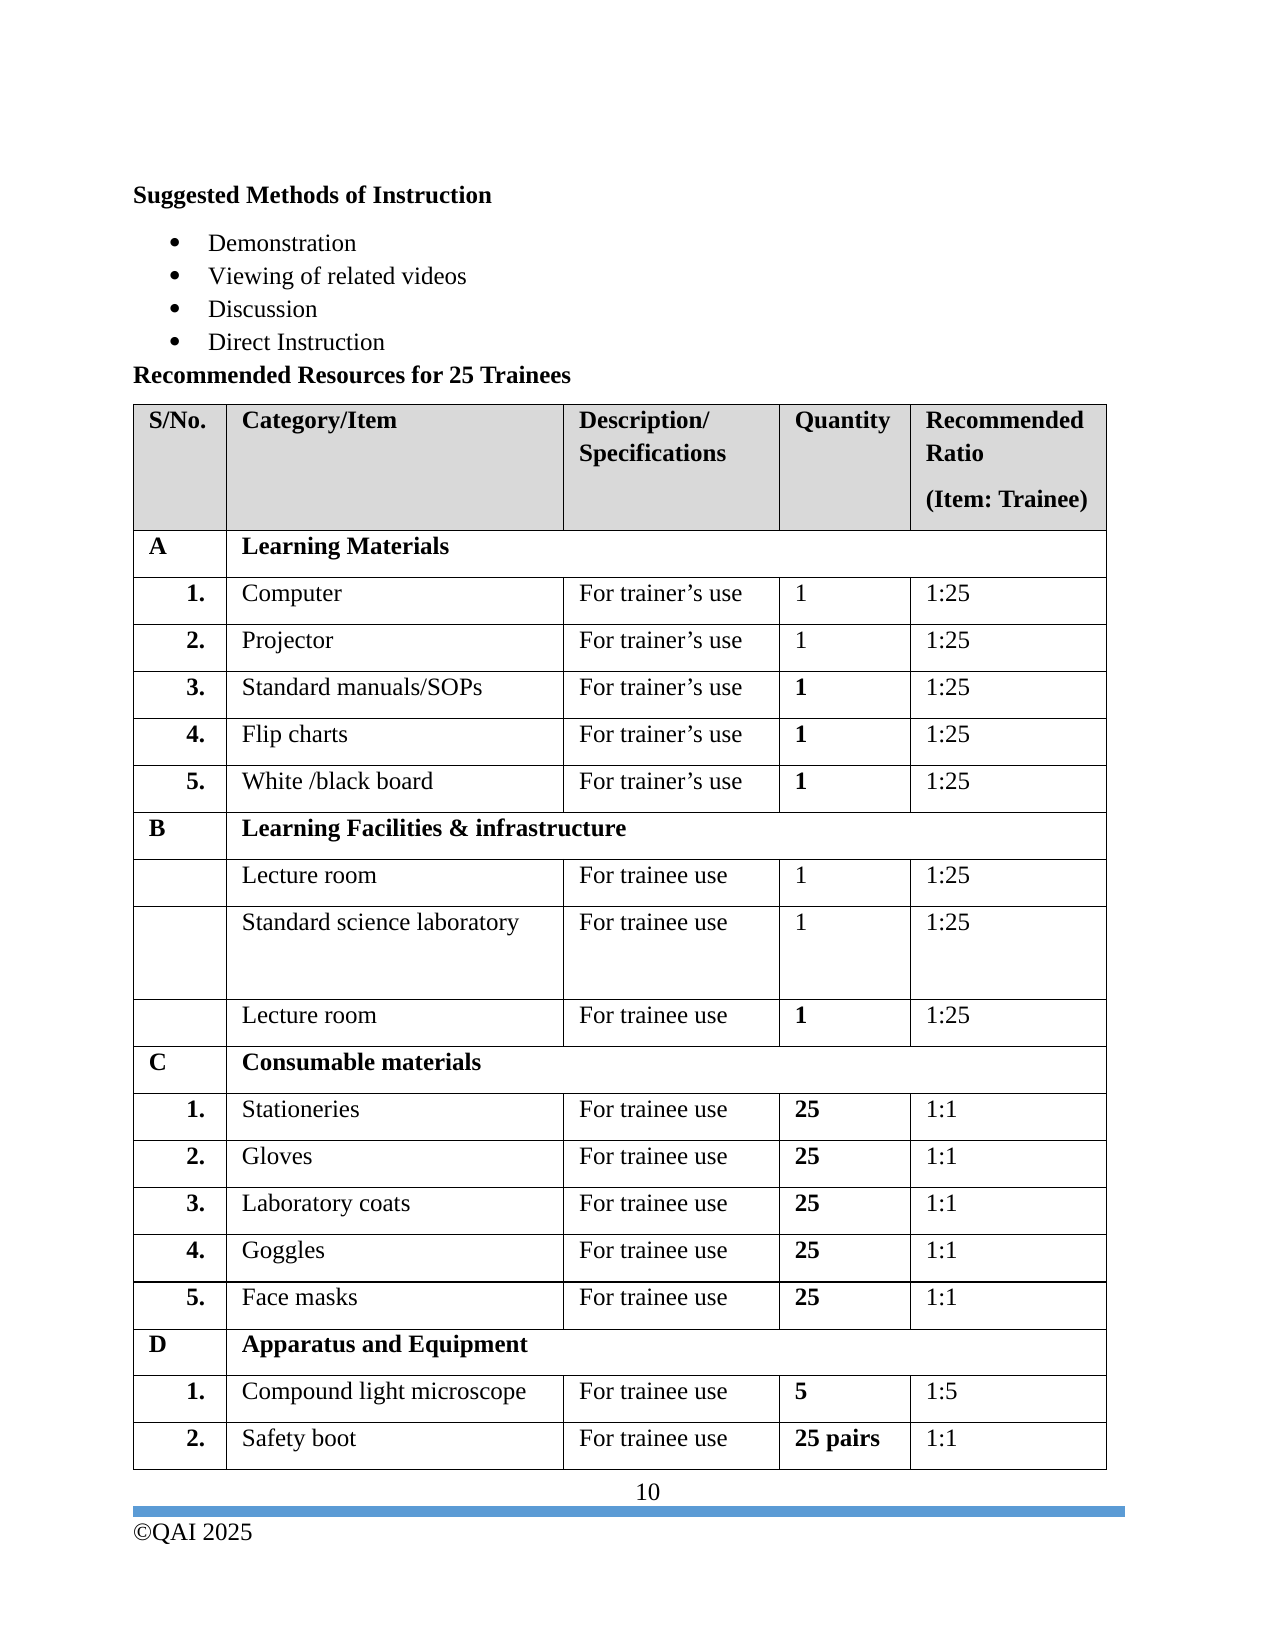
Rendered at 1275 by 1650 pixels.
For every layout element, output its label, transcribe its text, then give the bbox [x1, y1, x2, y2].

table_cell 25 [780, 1235, 910, 1281]
table_cell Learning Facilities & infrastructure [227, 813, 1106, 859]
table_header S/No. [134, 405, 226, 530]
table_cell Goggles [227, 1235, 563, 1281]
table_cell [134, 625, 226, 671]
table_cell [134, 672, 226, 718]
table_cell [134, 766, 226, 812]
table_cell [134, 860, 226, 906]
table_cell C [134, 1047, 226, 1093]
list Direct Instruction [170, 327, 1125, 356]
table_cell Laboratory coats [227, 1188, 563, 1234]
table_cell 1 [780, 766, 910, 812]
table_cell Standard science laboratory [227, 907, 563, 999]
table_cell 5 [780, 1376, 910, 1422]
table_cell 25 [780, 1141, 910, 1187]
table_cell For trainee use [564, 860, 779, 906]
table_cell [134, 1188, 226, 1234]
text Recommended Resources for 25 Trainees [133, 360, 1125, 389]
table_cell 1 [780, 625, 910, 671]
table_cell 1:25 [911, 1000, 1106, 1046]
table_cell D [134, 1330, 226, 1375]
table_header Description/ Specifications [564, 405, 779, 530]
table_cell For trainee use [564, 1423, 779, 1469]
table_cell For trainee use [564, 1376, 779, 1422]
table_cell Flip charts [227, 719, 563, 765]
table_header Quantity [780, 405, 910, 530]
table_cell 1 [780, 860, 910, 906]
table_cell 1:1 [911, 1141, 1106, 1187]
table_cell 1:25 [911, 907, 1106, 999]
table_cell 25 pairs [780, 1423, 910, 1469]
table_cell Gloves [227, 1141, 563, 1187]
table_cell 1:25 [911, 578, 1106, 624]
table_cell Safety boot [227, 1423, 563, 1469]
table_cell For trainer’s use [564, 625, 779, 671]
table_cell 1:25 [911, 766, 1106, 812]
table_cell For trainee use [564, 1188, 779, 1234]
table_header Category/Item [227, 405, 563, 530]
table_cell [134, 1235, 226, 1281]
table_cell Face masks [227, 1283, 563, 1328]
table_cell For trainee use [564, 1000, 779, 1046]
table_cell For trainee use [564, 1141, 779, 1187]
table_cell White /black board [227, 766, 563, 812]
list Discussion [170, 294, 1125, 323]
table_cell For trainer’s use [564, 719, 779, 765]
table_cell 25 [780, 1188, 910, 1234]
table_cell 1 [780, 719, 910, 765]
table_cell For trainee use [564, 907, 779, 999]
table_cell For trainer’s use [564, 766, 779, 812]
table_cell 1:1 [911, 1283, 1106, 1328]
table_cell A [134, 531, 226, 577]
table_cell Projector [227, 625, 563, 671]
table_cell [134, 1000, 226, 1046]
table_cell [134, 719, 226, 765]
table_cell 1:5 [911, 1376, 1106, 1422]
table_cell Computer [227, 578, 563, 624]
table_cell [134, 1094, 226, 1140]
table_cell [134, 1423, 226, 1469]
text Suggested Methods of Instruction [133, 180, 1125, 209]
table_cell Consumable materials [227, 1047, 1106, 1093]
table_cell [134, 907, 226, 999]
table_cell For trainee use [564, 1235, 779, 1281]
list Viewing of related videos [170, 261, 1125, 290]
table_cell Standard manuals/SOPs [227, 672, 563, 718]
table_cell 1 [780, 1000, 910, 1046]
table_cell Apparatus and Equipment [227, 1330, 1106, 1375]
table_cell 1:25 [911, 672, 1106, 718]
table_cell For trainer’s use [564, 578, 779, 624]
table_cell Lecture room [227, 1000, 563, 1046]
table_cell For trainer’s use [564, 672, 779, 718]
table_cell Stationeries [227, 1094, 563, 1140]
table_cell 1:25 [911, 860, 1106, 906]
table_cell 1 [780, 907, 910, 999]
table_cell 25 [780, 1283, 910, 1328]
table_cell Compound light microscope [227, 1376, 563, 1422]
table_cell 1 [780, 578, 910, 624]
table_cell For trainee use [564, 1094, 779, 1140]
table_cell 1:1 [911, 1423, 1106, 1469]
table_cell [134, 578, 226, 624]
list Demonstration [170, 228, 1125, 257]
table_cell 1:25 [911, 719, 1106, 765]
table_cell Lecture room [227, 860, 563, 906]
table_cell 1:1 [911, 1094, 1106, 1140]
table_cell For trainee use [564, 1283, 779, 1328]
table_cell 1:1 [911, 1188, 1106, 1234]
table_cell [134, 1283, 226, 1328]
table_cell 1:1 [911, 1235, 1106, 1281]
table_cell 25 [780, 1094, 910, 1140]
table_cell B [134, 813, 226, 859]
table_header Recommended Ratio (Item: Trainee) [911, 405, 1106, 530]
table_cell [134, 1141, 226, 1187]
table_cell 1 [780, 672, 910, 718]
table_cell 1:25 [911, 625, 1106, 671]
table_cell Learning Materials [227, 531, 1106, 577]
table_cell [134, 1376, 226, 1422]
